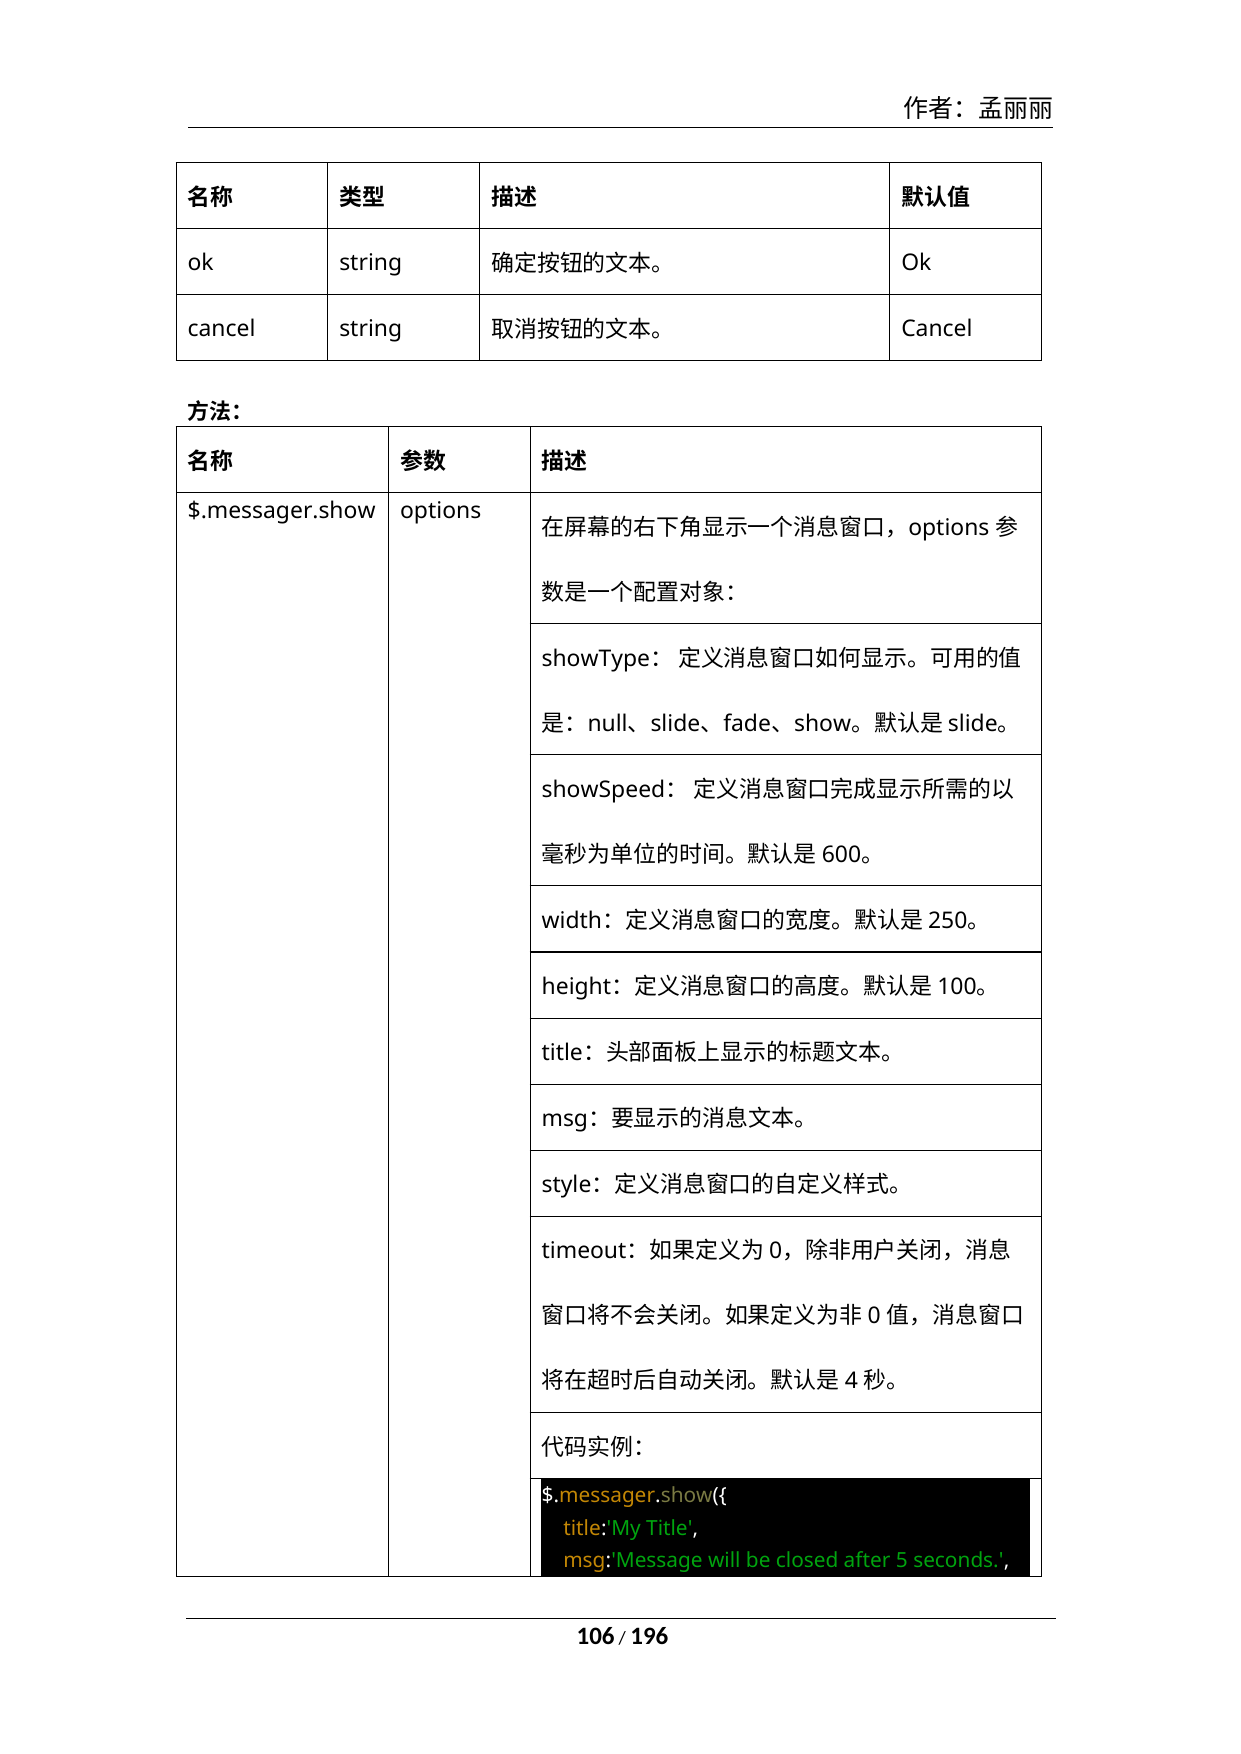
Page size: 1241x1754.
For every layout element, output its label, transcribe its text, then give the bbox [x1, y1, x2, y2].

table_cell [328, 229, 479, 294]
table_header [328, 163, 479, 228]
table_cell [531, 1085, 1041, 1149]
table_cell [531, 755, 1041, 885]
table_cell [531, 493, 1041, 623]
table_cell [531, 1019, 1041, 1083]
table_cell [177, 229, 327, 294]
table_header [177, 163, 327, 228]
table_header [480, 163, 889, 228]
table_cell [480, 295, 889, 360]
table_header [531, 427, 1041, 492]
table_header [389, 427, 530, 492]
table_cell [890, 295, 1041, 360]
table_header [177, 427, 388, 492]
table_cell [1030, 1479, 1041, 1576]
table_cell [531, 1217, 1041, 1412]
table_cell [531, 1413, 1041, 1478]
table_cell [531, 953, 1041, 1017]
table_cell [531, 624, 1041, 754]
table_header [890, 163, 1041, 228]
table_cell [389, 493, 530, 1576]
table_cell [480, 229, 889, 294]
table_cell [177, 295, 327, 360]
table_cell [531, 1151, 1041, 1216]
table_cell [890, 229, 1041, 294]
text 方法： [187, 394, 1053, 426]
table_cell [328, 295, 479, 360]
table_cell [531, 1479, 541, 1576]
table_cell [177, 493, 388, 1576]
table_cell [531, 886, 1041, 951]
